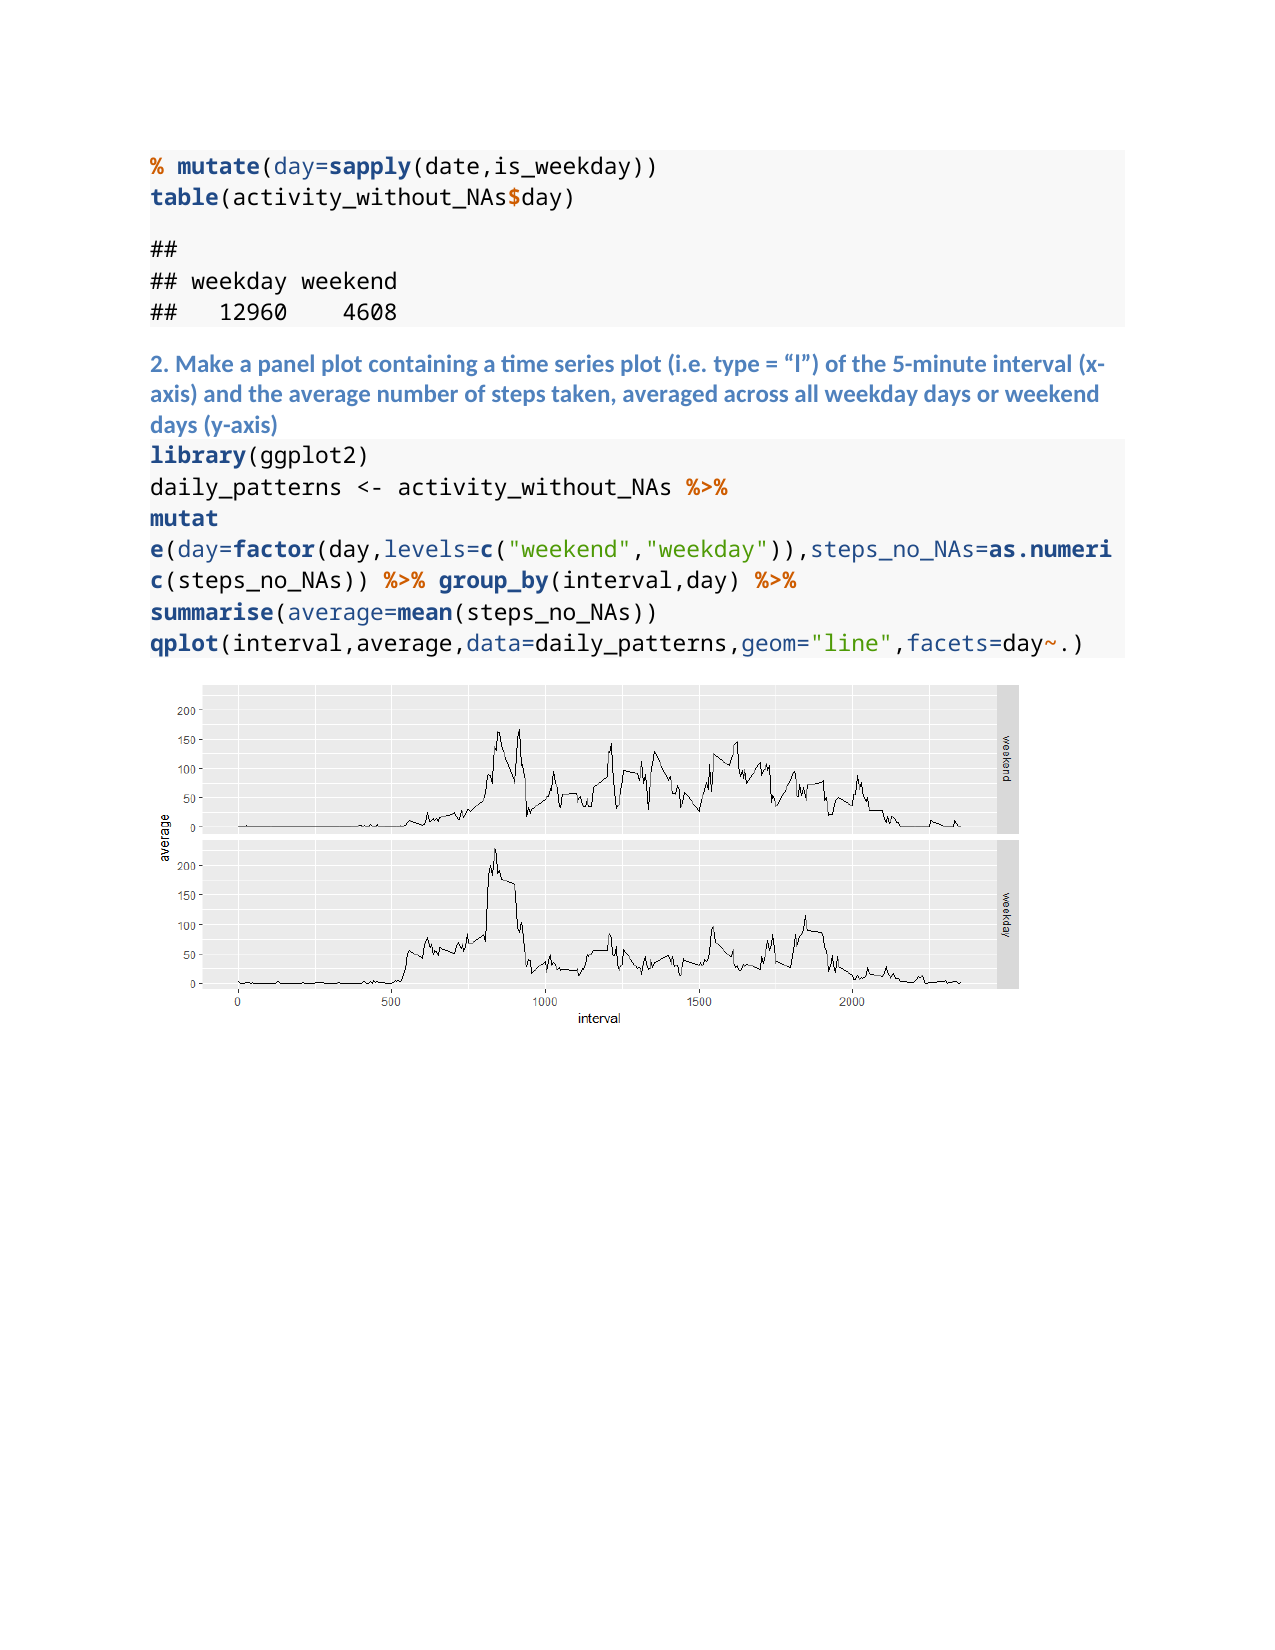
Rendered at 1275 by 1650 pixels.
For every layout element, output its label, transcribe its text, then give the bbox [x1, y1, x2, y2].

picture [150, 679, 1025, 1029]
text library(ggplot2) daily_patterns <- activity_without_NAs %>% mutate(day=factor(day,levels=c("weekend","weekday")),steps_no_NAs=as.numeric(steps_no_NAs)) %>% group_by(interval,day) %>% summarise(average=mean(steps_no_NAs)) qplot(interval,average,data=daily_patterns,geom="line",facets=day~.) [150, 439, 1125, 658]
text ## ## weekday weekend ## 12960 4608 [150, 233, 1125, 327]
subtitle 2. Make a panel plot containing a time series plot (i.e. type = “l”) of the 5-minute interval (x-axis) and the average number of steps taken, averaged across all weekday days or weekend days (y-axis) [150, 348, 1125, 439]
